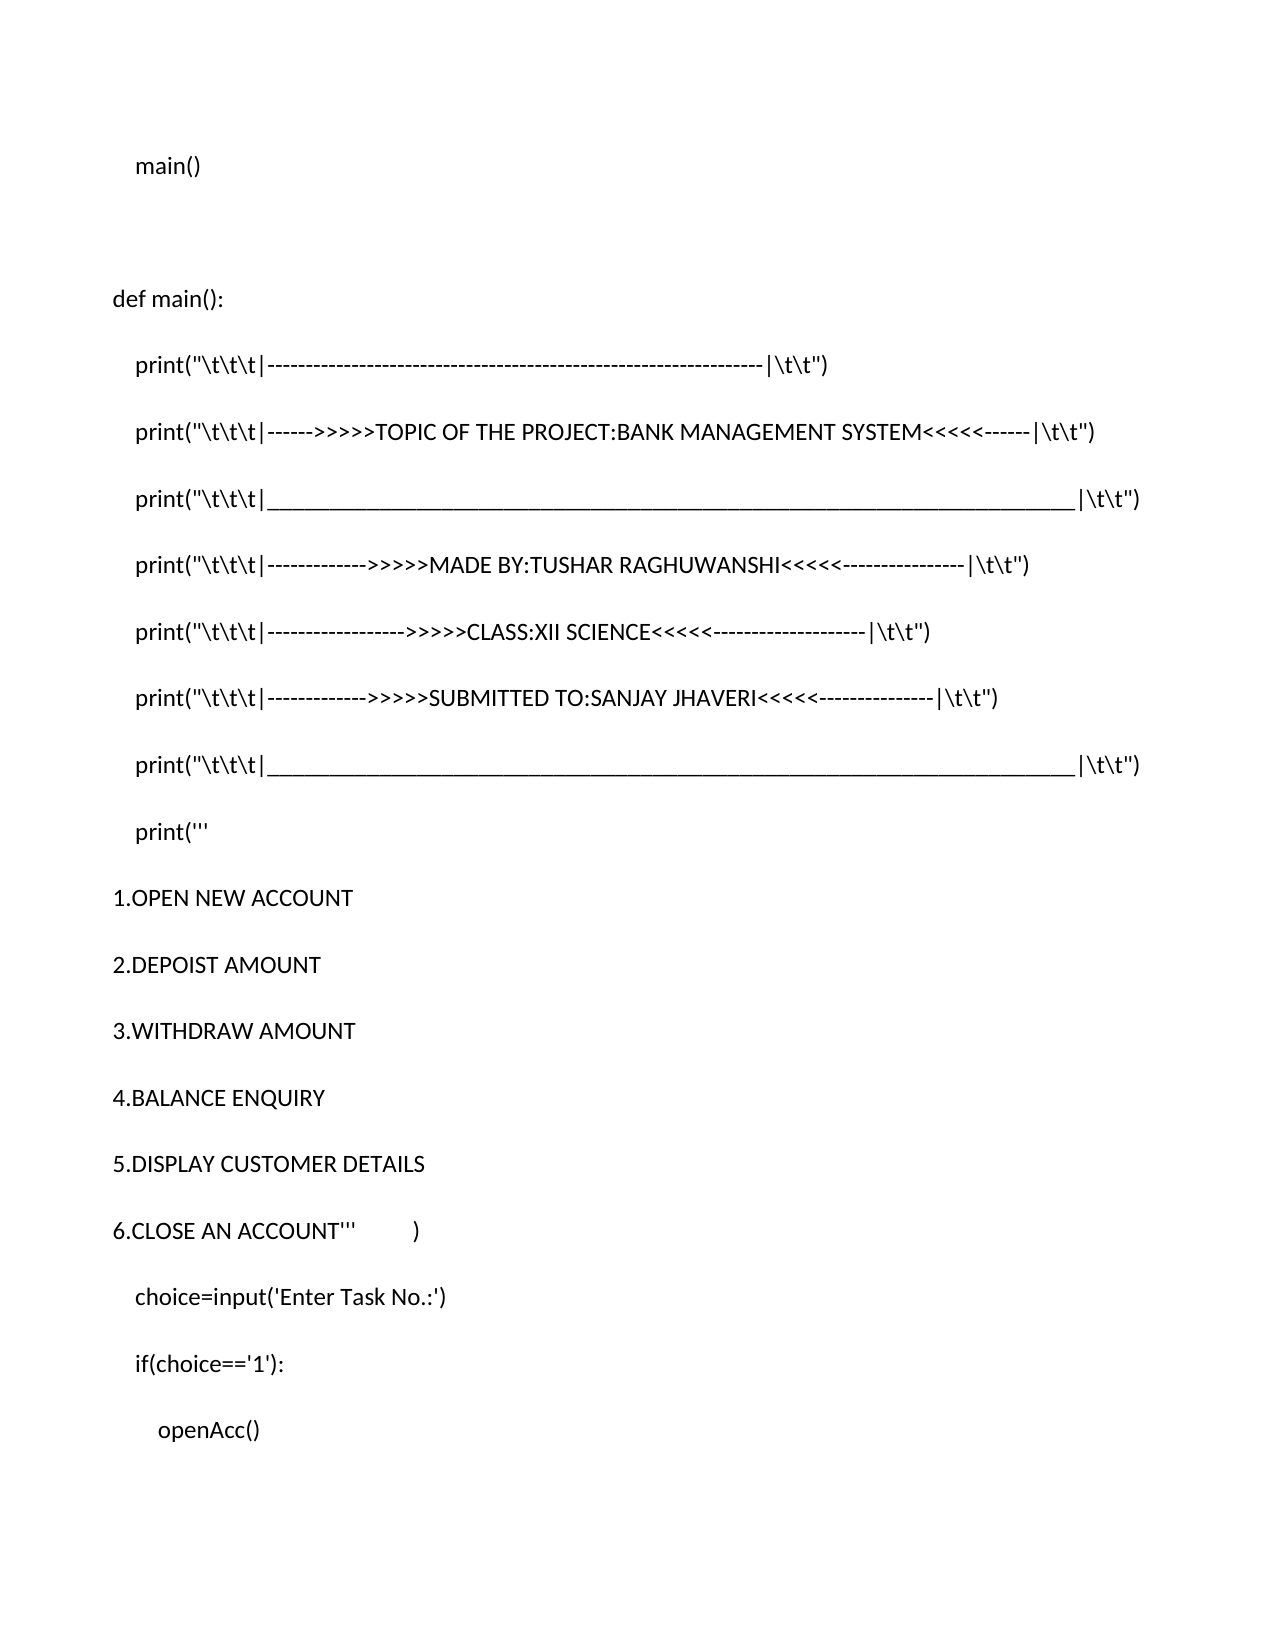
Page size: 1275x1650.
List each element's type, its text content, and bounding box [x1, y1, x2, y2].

text openAcc() [112, 1415, 1162, 1445]
text def main(): [112, 283, 1162, 314]
text if(choice=='1'): [112, 1348, 1162, 1379]
text print(''' [112, 816, 1162, 846]
text main() [112, 150, 1162, 181]
text 2.DEPOIST AMOUNT [112, 949, 1162, 979]
text 3.WITHDRAW AMOUNT [112, 1015, 1162, 1046]
text 1.OPEN NEW ACCOUNT [112, 882, 1162, 913]
text choice=input('Enter Task No.:') [112, 1282, 1162, 1312]
text print("\t\t\t|------>>>>>TOPIC OF THE PROJECT:BANK MANAGEMENT SYSTEM<<<<<------|\t\t") [112, 416, 1162, 447]
text 6.CLOSE AN ACCOUNT''' ) [112, 1215, 1162, 1246]
text print("\t\t\t|_________________________________________________________________|\t\t") [112, 483, 1162, 513]
text print("\t\t\t|-----------------------------------------------------------------|\t\t") [112, 350, 1162, 380]
text print("\t\t\t|------------->>>>>MADE BY:TUSHAR RAGHUWANSHI<<<<<----------------|\t\t") [112, 549, 1162, 580]
text 5.DISPLAY CUSTOMER DETAILS [112, 1148, 1162, 1179]
text 4.BALANCE ENQUIRY [112, 1082, 1162, 1112]
text print("\t\t\t|_________________________________________________________________|\t\t") [112, 749, 1162, 779]
text print("\t\t\t|------------------>>>>>CLASS:XII SCIENCE<<<<<--------------------|\t\t") [112, 616, 1162, 646]
text print("\t\t\t|------------->>>>>SUBMITTED TO:SANJAY JHAVERI<<<<<---------------|\t\t") [112, 682, 1162, 713]
